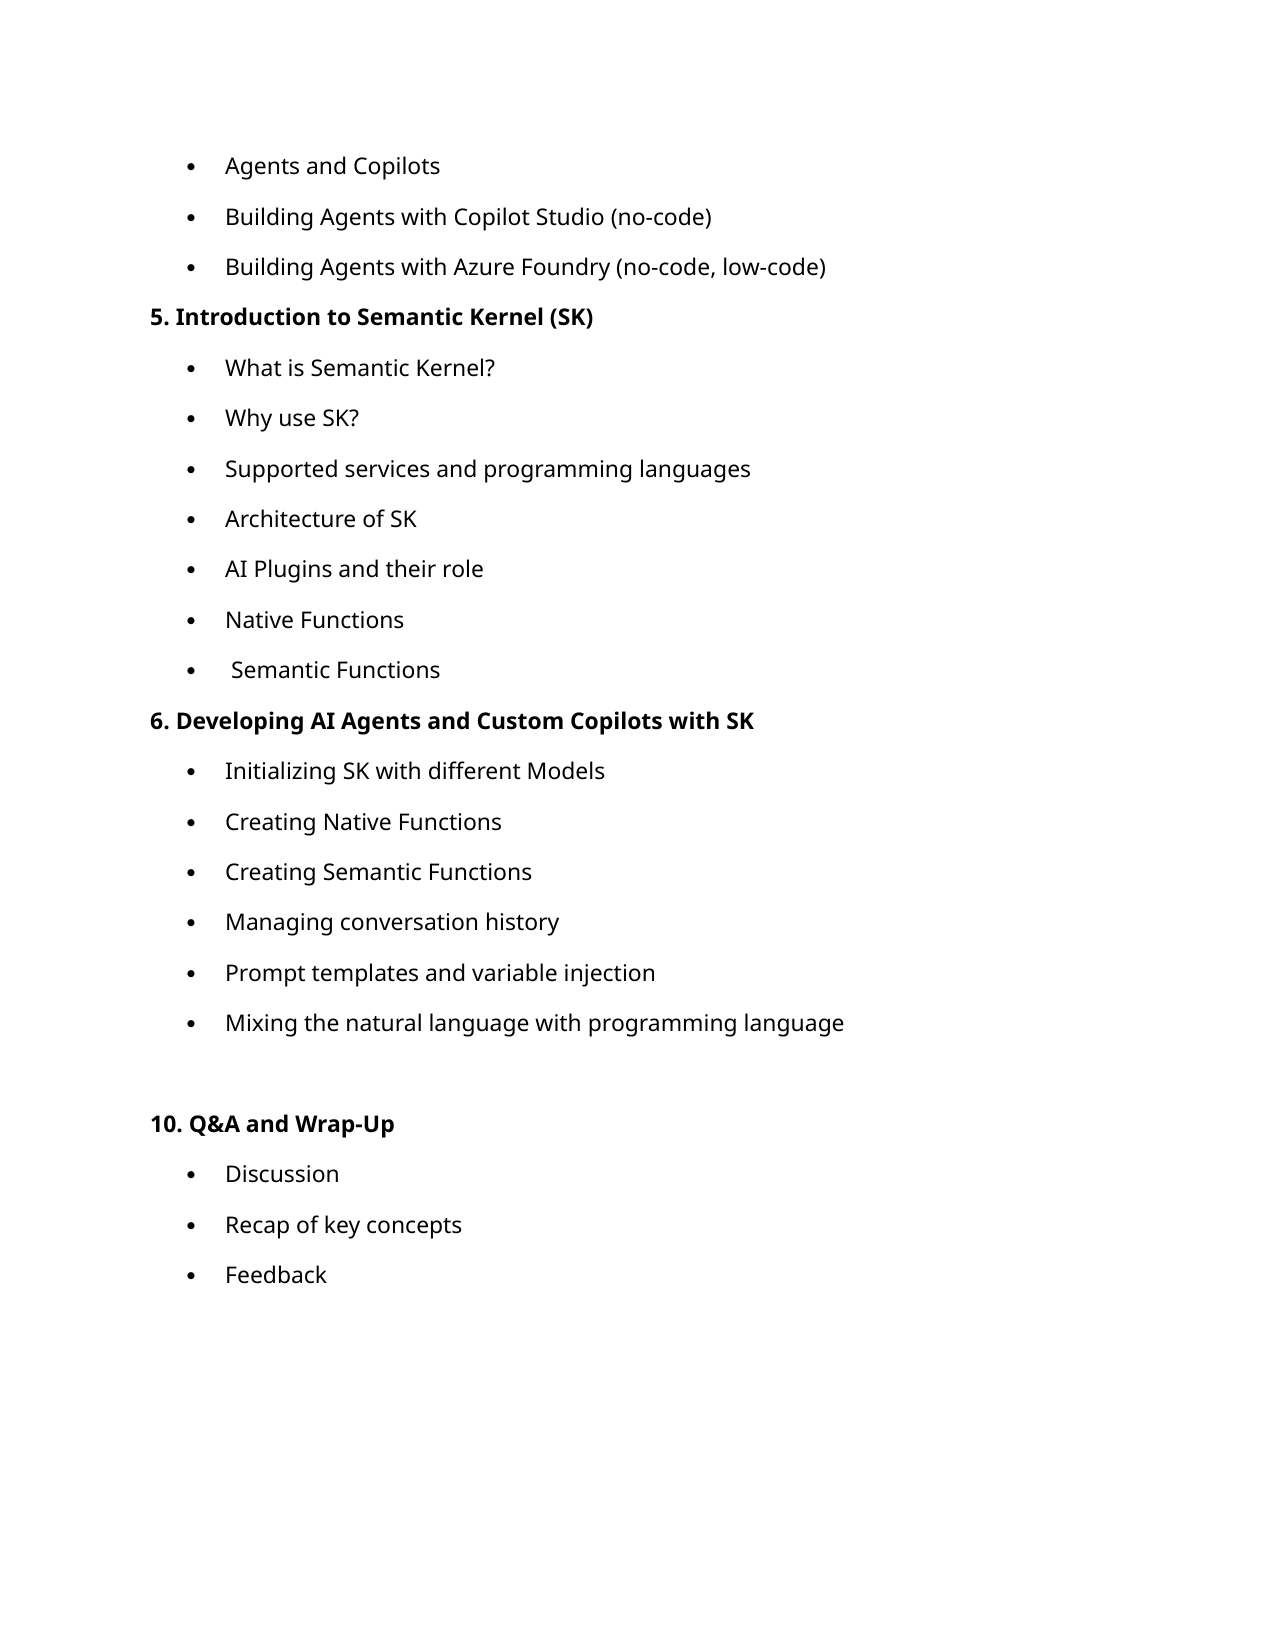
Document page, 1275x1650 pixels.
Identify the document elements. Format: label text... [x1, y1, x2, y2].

text 6. Developing AI Agents and Custom Copilots with SK [150, 704, 1125, 736]
list Building Agents with Copilot Studio (no-code) [187, 200, 1125, 232]
list Creating Semantic Functions [187, 856, 1125, 887]
list What is Semantic Kernel? [187, 352, 1125, 383]
list Mixing the natural language with programming language [187, 1007, 1125, 1038]
list Supported services and programming languages [187, 452, 1125, 484]
text 5. Introduction to Semantic Kernel (SK) [150, 301, 1125, 332]
list Initializing SK with different Models [187, 755, 1125, 786]
list AI Plugins and their role [187, 553, 1125, 584]
list Prompt templates and variable injection [187, 957, 1125, 988]
list Semantic Functions [187, 654, 1125, 685]
list Architecture of SK [187, 503, 1125, 534]
list Creating Native Functions [187, 805, 1125, 837]
list Agents and Copilots [187, 150, 1125, 181]
list Recap of key concepts [187, 1209, 1125, 1240]
list Building Agents with Azure Foundry (no-code, low-code) [187, 251, 1125, 282]
list Feedback [187, 1259, 1125, 1290]
list Native Functions [187, 604, 1125, 635]
list Why use SK? [187, 402, 1125, 433]
list Managing conversation history [187, 906, 1125, 937]
text 10. Q&A and Wrap-Up [150, 1108, 1125, 1139]
list Discussion [187, 1158, 1125, 1189]
